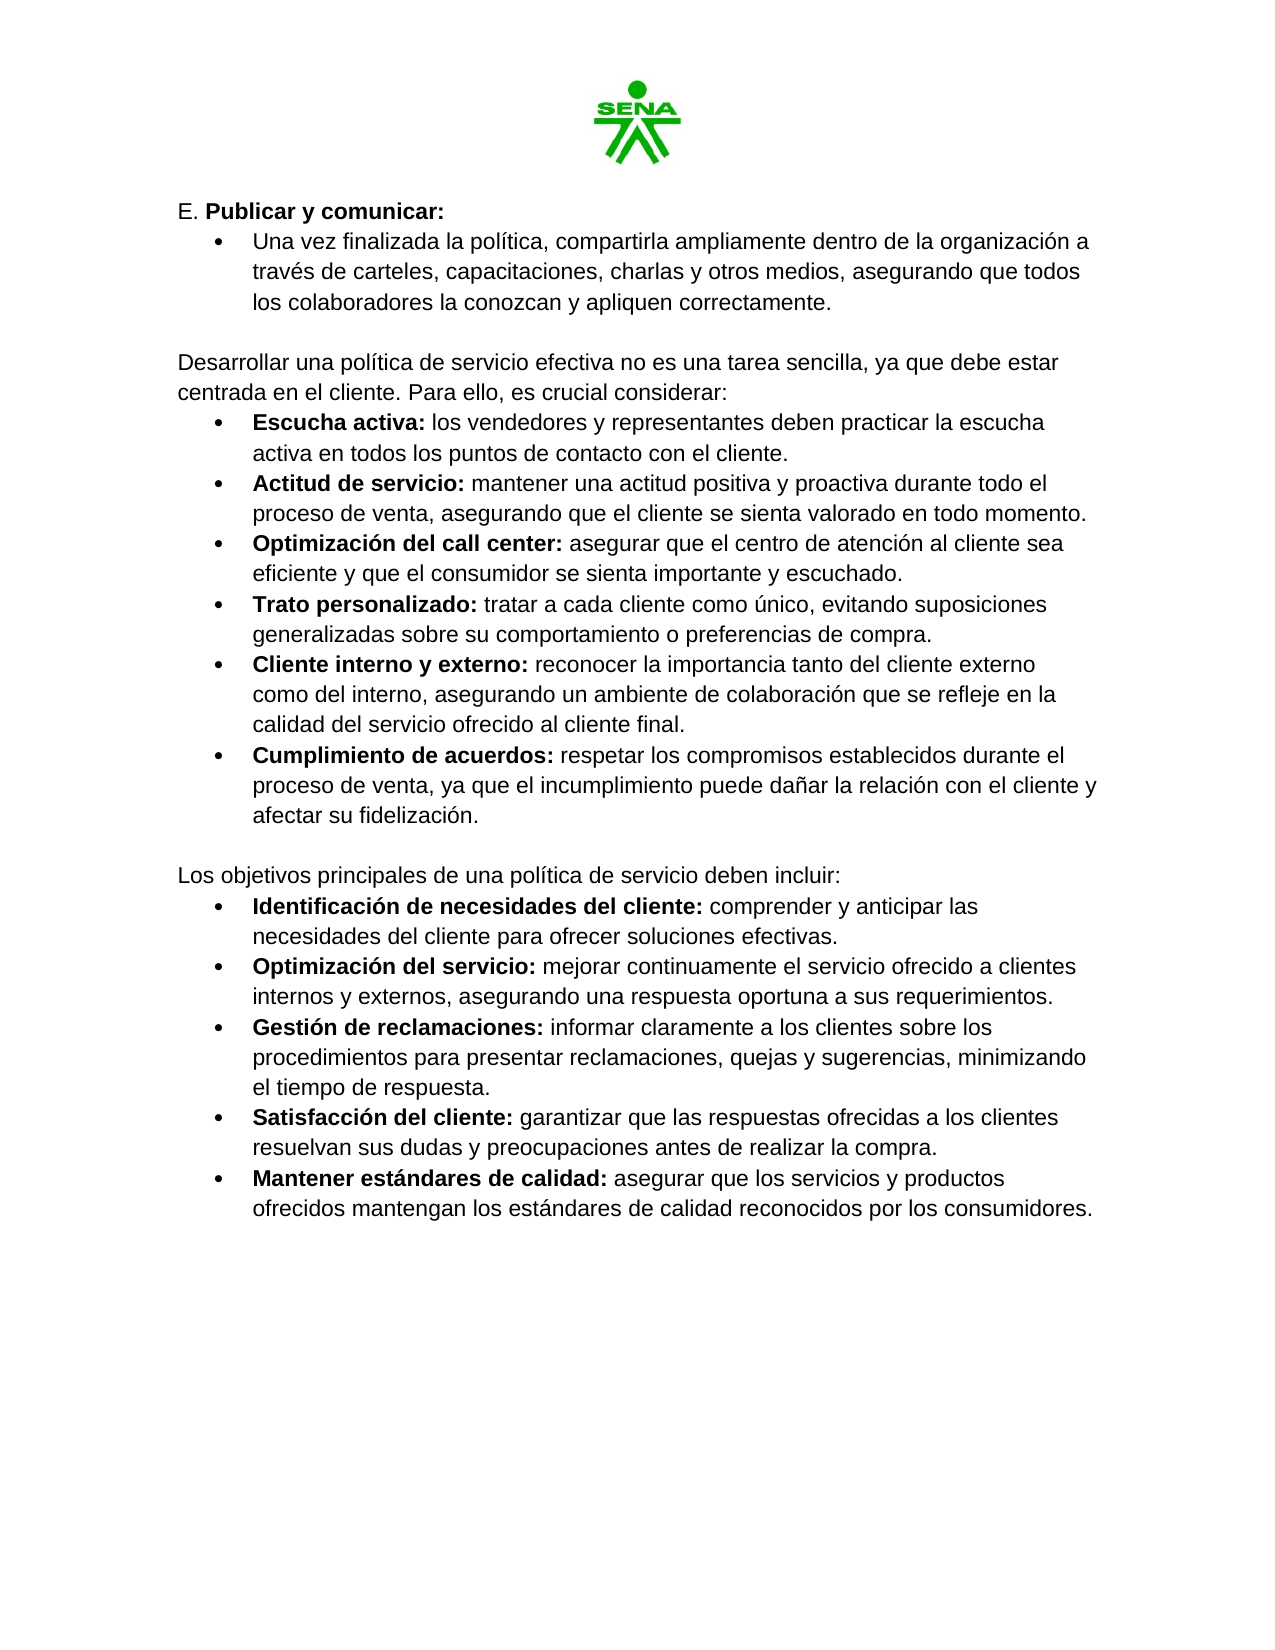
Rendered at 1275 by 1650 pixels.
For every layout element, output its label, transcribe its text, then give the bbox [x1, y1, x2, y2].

list Cumplimiento de acuerdos: respetar los compromisos establecidos durante el proceso de venta, ya que el incumplimiento puede dañar la relación con el cliente y afectar su fidelización. [215, 742, 1098, 828]
list Trato personalizado: tratar a cada cliente como único, evitando suposiciones generalizadas sobre su comportamiento o preferencias de compra. [215, 591, 1098, 647]
picture [588, 75, 687, 172]
list Identificación de necesidades del cliente: comprender y anticipar las necesidades del cliente para ofrecer soluciones efectivas. [215, 893, 1098, 949]
text Desarrollar una política de servicio efectiva no es una tarea sencilla, ya que debe estar centrada en el cliente. Para ello, es crucial considerar: [177, 349, 1098, 406]
list Optimización del call center: asegurar que el centro de atención al cliente sea eficiente y que el consumidor se sienta importante y escuchado. [215, 530, 1098, 587]
list Satisfacción del cliente: garantizar que las respuestas ofrecidas a los clientes resuelvan sus dudas y preocupaciones antes de realizar la compra. [215, 1104, 1098, 1161]
list Cliente interno y externo: reconocer la importancia tanto del cliente externo como del interno, asegurando un ambiente de colaboración que se refleje en la calidad del servicio ofrecido al cliente final. [215, 651, 1098, 738]
list Mantener estándares de calidad: asegurar que los servicios y productos ofrecidos mantengan los estándares de calidad reconocidos por los consumidores. [215, 1164, 1098, 1221]
list Escucha activa: los vendedores y representantes deben practicar la escucha activa en todos los puntos de contacto con el cliente. [215, 409, 1098, 466]
text Los objetivos principales de una política de servicio deben incluir: [177, 862, 1098, 889]
text E. Publicar y comunicar: [177, 198, 1098, 224]
list Actitud de servicio: mantener una actitud positiva y proactiva durante todo el proceso de venta, asegurando que el cliente se sienta valorado en todo momento. [215, 470, 1098, 526]
list Optimización del servicio: mejorar continuamente el servicio ofrecido a clientes internos y externos, asegurando una respuesta oportuna a sus requerimientos. [215, 953, 1098, 1010]
list Una vez finalizada la política, compartirla ampliamente dentro de la organización a través de carteles, capacitaciones, charlas y otros medios, asegurando que todos los colaboradores la conozcan y apliquen correctamente. [215, 228, 1098, 315]
list Gestión de reclamaciones: informar claramente a los clientes sobre los procedimientos para presentar reclamaciones, quejas y sugerencias, minimizando el tiempo de respuesta. [215, 1013, 1098, 1100]
